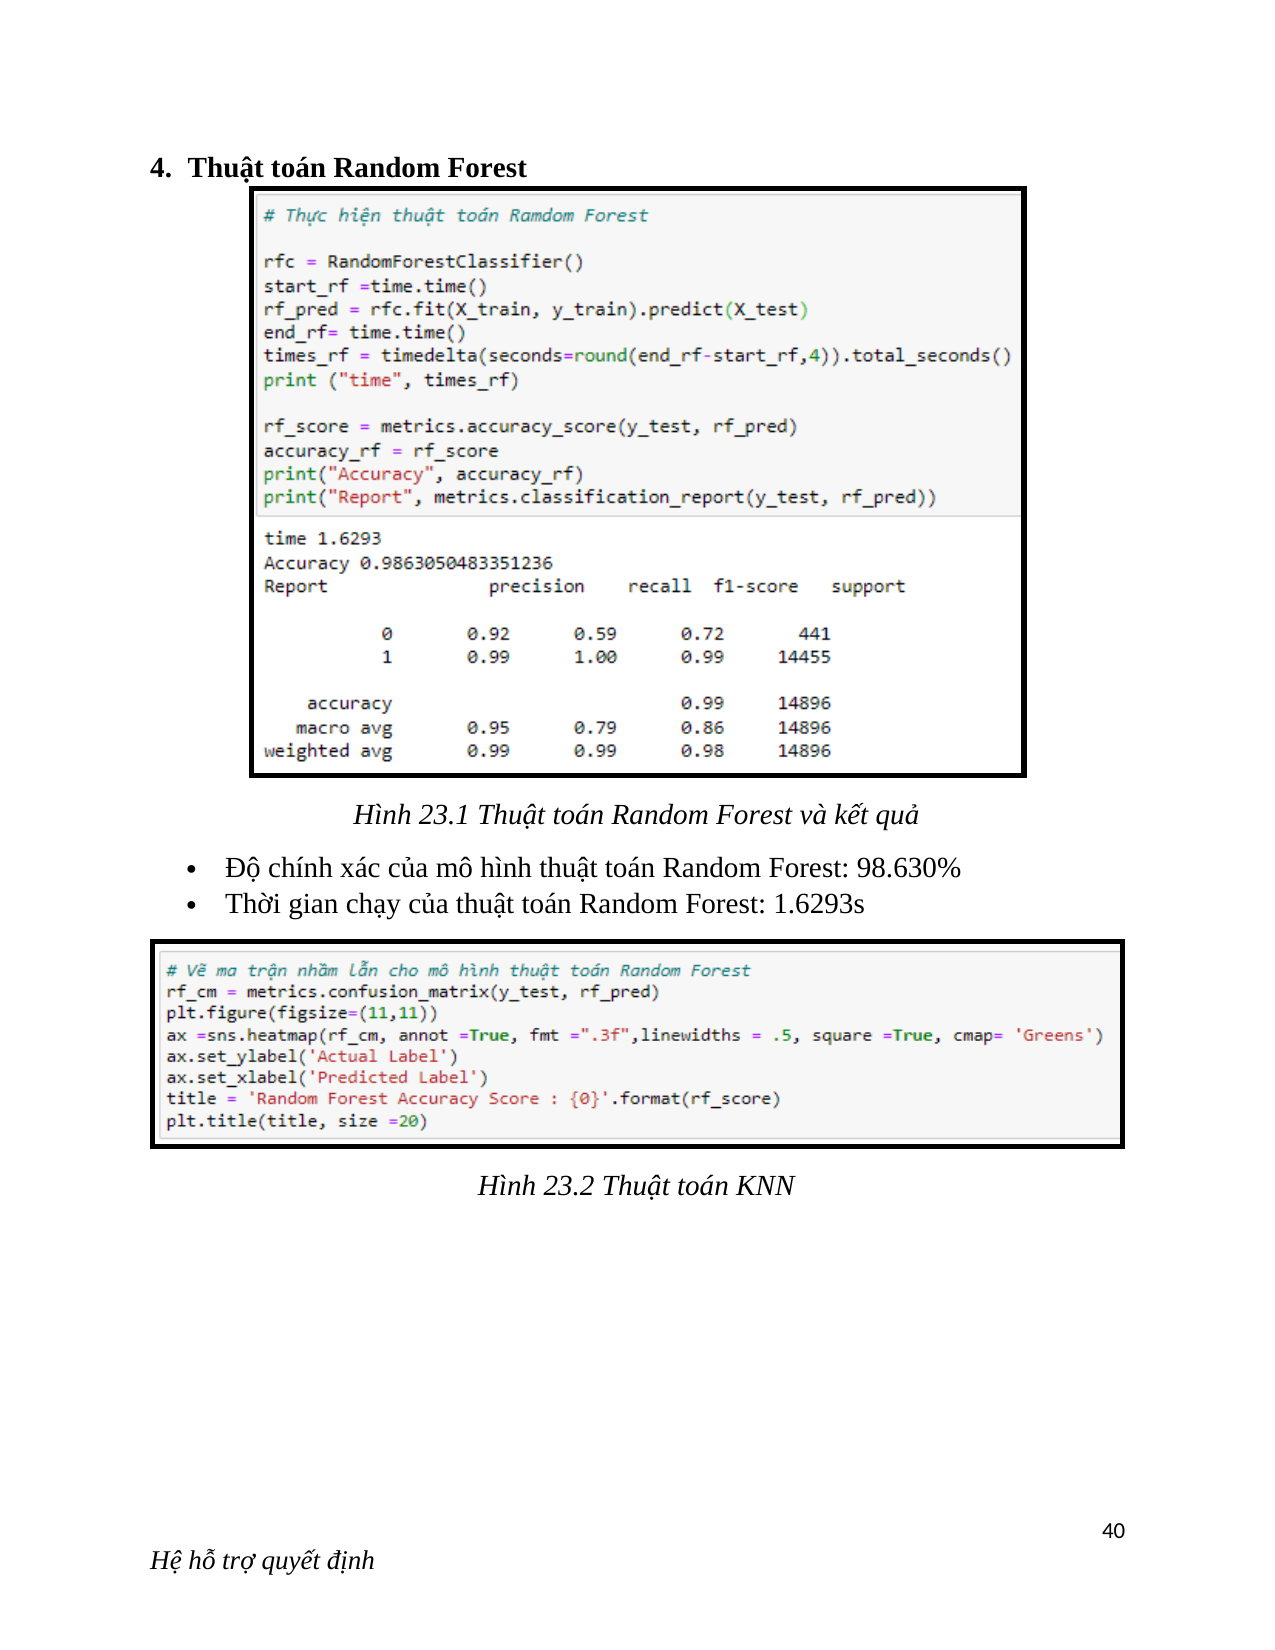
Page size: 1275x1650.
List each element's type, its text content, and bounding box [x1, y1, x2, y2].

list Độ chính xác của mô hình thuật toán Random Forest: 98.630% [187, 850, 1125, 884]
text Hình 23.2 Thuật toán KNN [150, 1168, 1125, 1202]
text Hình 23.1 Thuật toán Random Forest và kết quả [150, 797, 1125, 831]
picture [155, 944, 1120, 1144]
picture [254, 191, 1021, 773]
subtitle Thuật toán Random Forest [150, 150, 1125, 183]
list Thời gian chạy của thuật toán Random Forest: 1.6293s [187, 886, 1125, 920]
